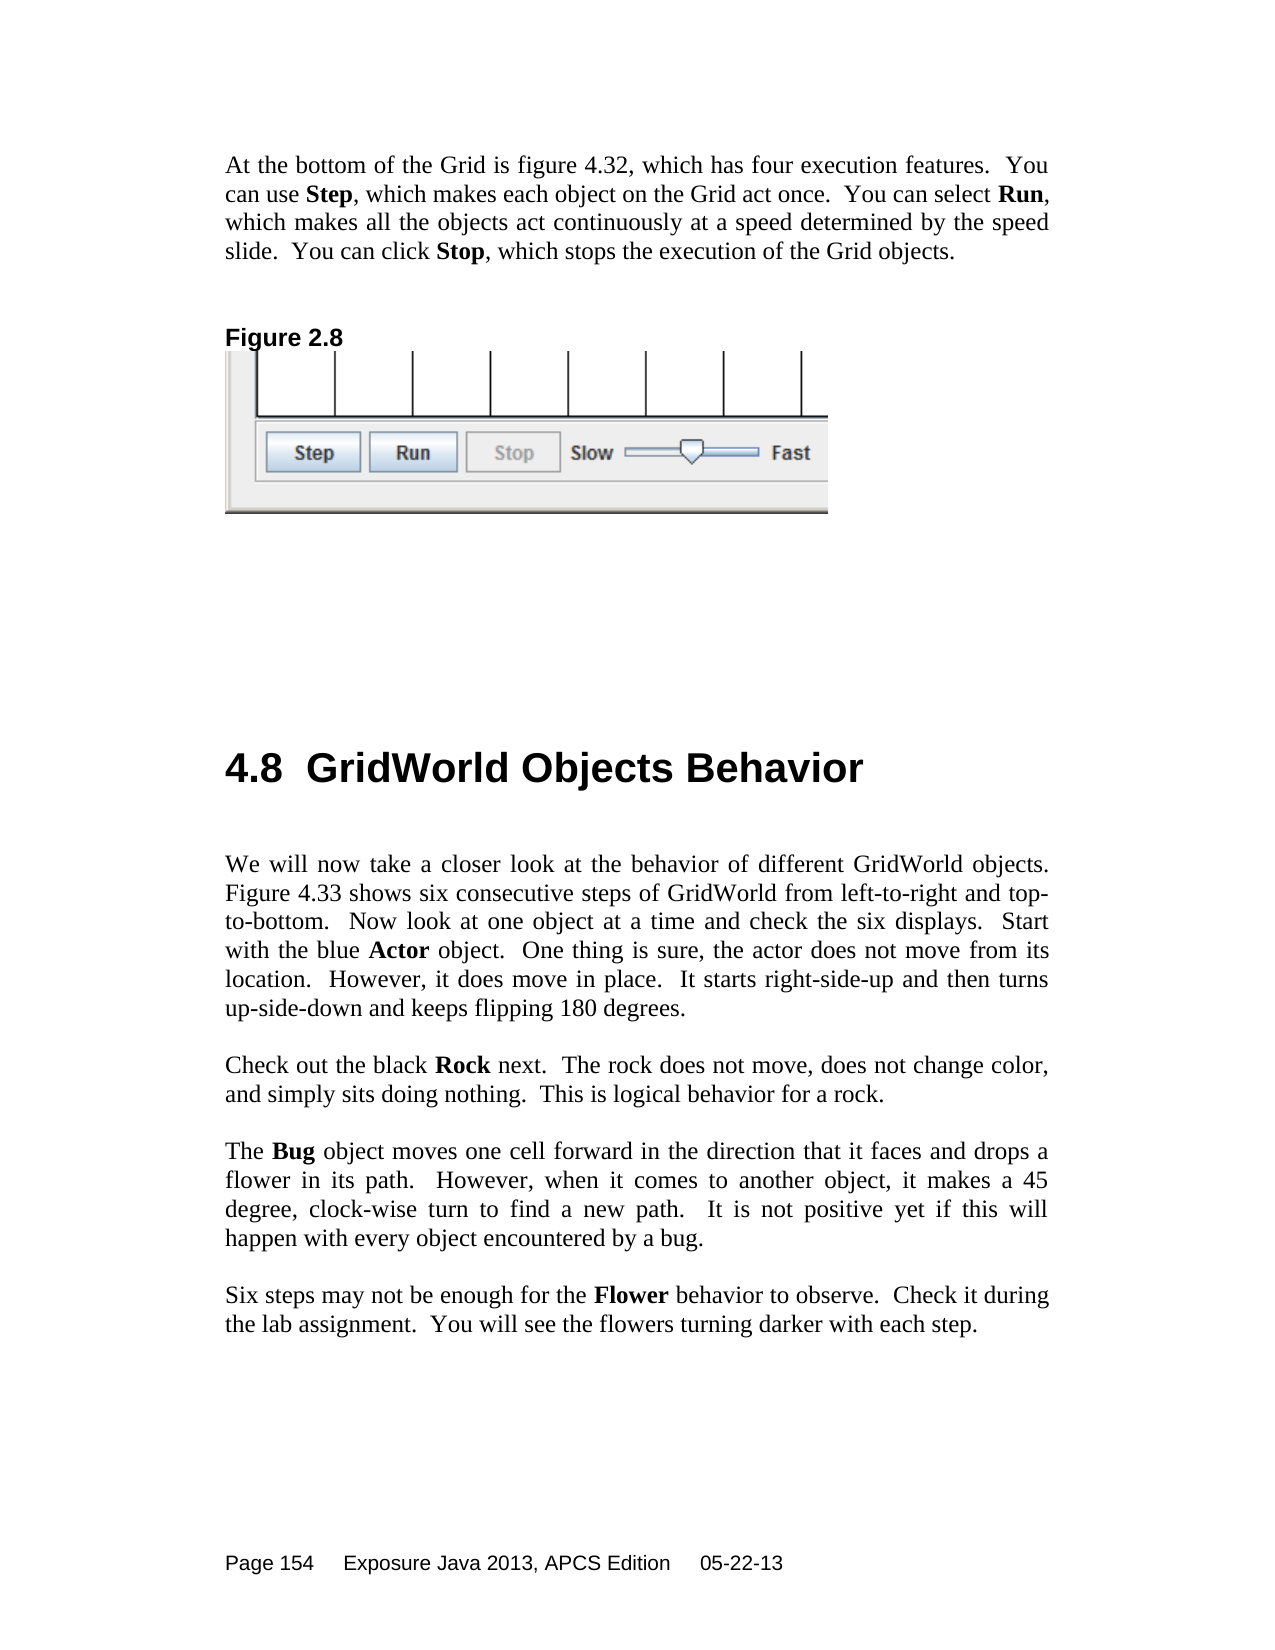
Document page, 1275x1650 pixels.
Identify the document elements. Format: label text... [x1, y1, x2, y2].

text Figure 2.8 [225, 322, 1050, 351]
picture [225, 351, 828, 514]
text Check out the black Rock next. The rock does not move, does not change color, and simply sits doing nothing. This is logical behavior for a rock. [225, 1050, 1050, 1108]
text The Bug object moves one cell forward in the direction that it faces and drops a flower in its path. However, when it comes to another object, it makes a 45 degree, clock-wise turn to find a new path. It is not positive yet if this will happen with every object encountered by a bug. [225, 1136, 1050, 1251]
text Six steps may not be enough for the Flower behavior to observe. Check it during the lab assignment. You will see the flowers turning darker with each step. [225, 1280, 1050, 1338]
text 4.8 GridWorld Objects Behavior [225, 743, 1050, 791]
text We will now take a closer look at the behavior of different GridWorld objects. Figure 4.33 shows six consecutive steps of GridWorld from left-to-right and top-to-bottom. Now look at one object at a time and check the six displays. Start with the blue Actor object. One thing is sure, the actor does not move from its location. However, it does move in place. It starts right-side-up and then turns up-side-down and keeps flipping 180 degrees. [225, 849, 1050, 1021]
text At the bottom of the Grid is figure 4.32, which has four execution features. You can use Step, which makes each object on the Grid act once. You can select Run, which makes all the objects act continuously at a speed determined by the speed slide. You can click Stop, which stops the execution of the Grid objects. [225, 150, 1050, 265]
